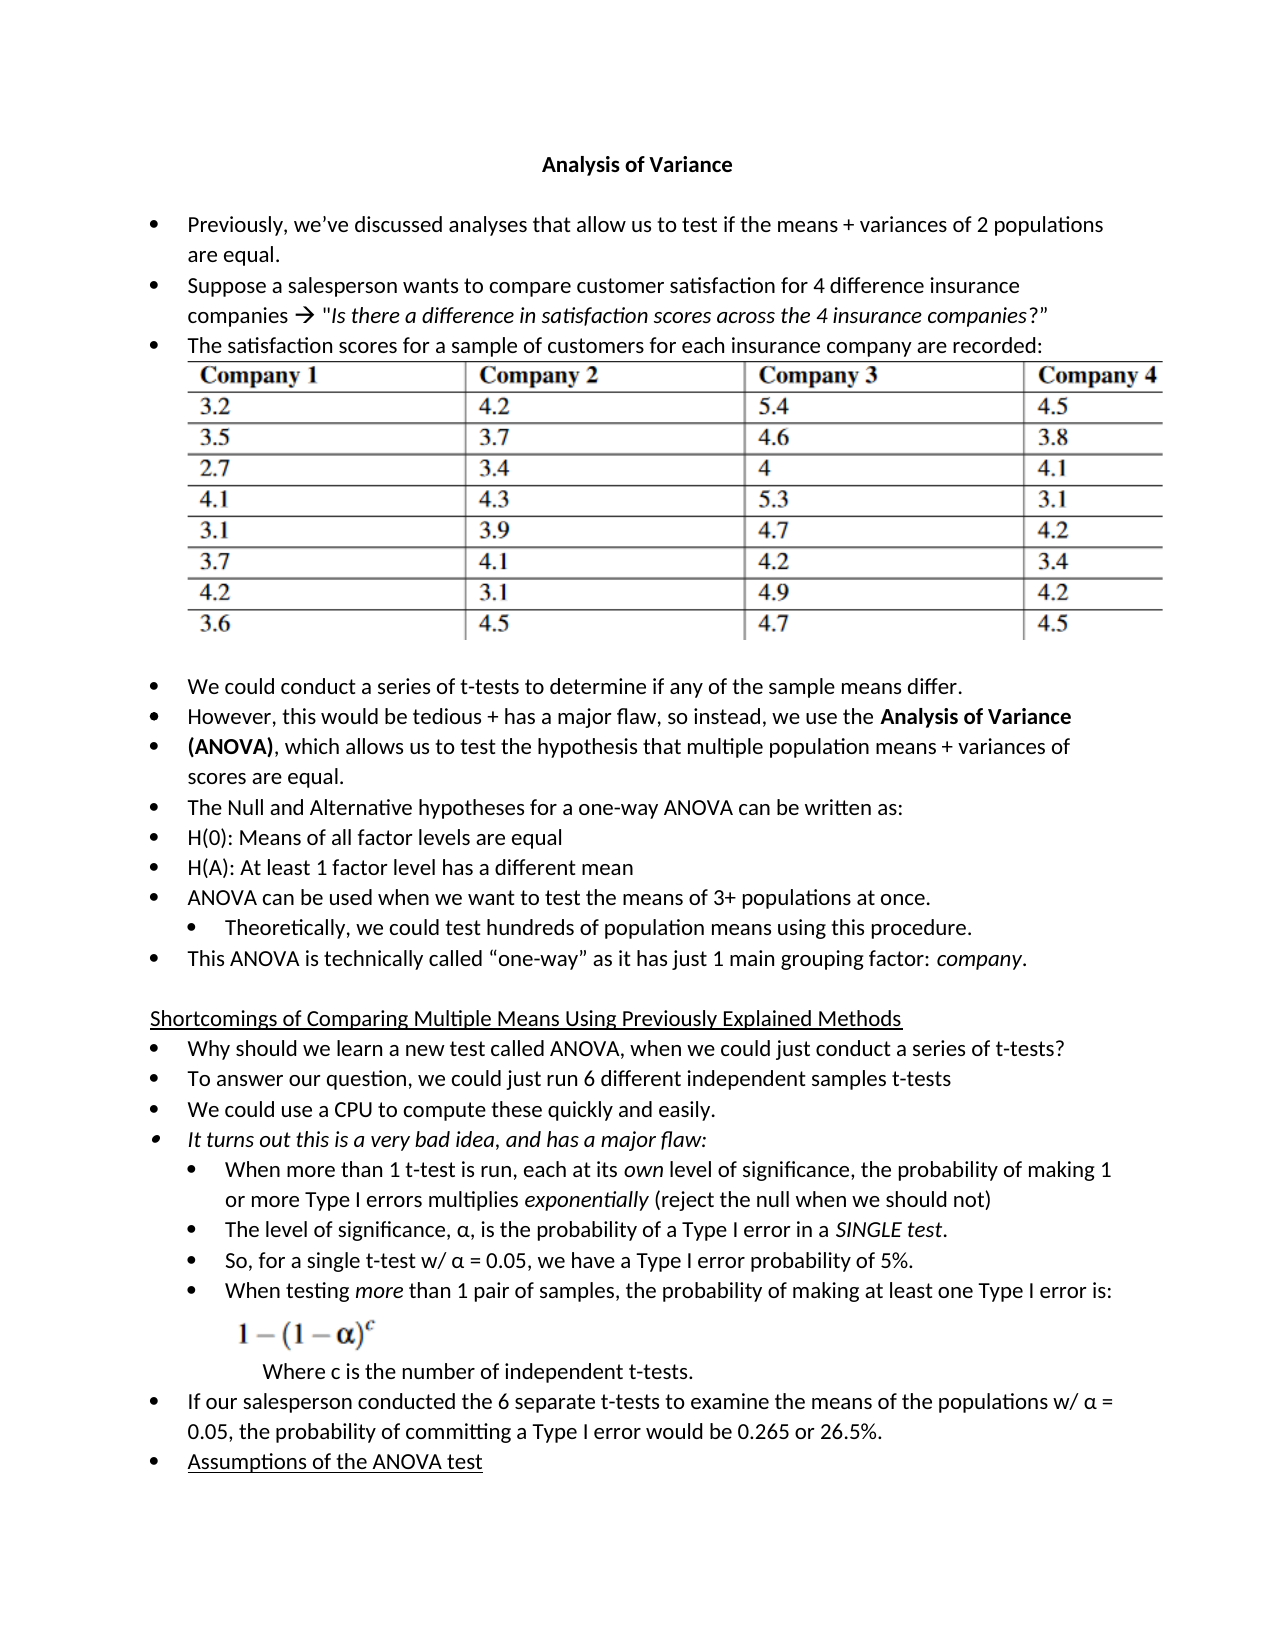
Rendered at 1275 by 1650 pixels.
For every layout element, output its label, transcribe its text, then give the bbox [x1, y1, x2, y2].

list ANOVA can be used when we want to test the means of 3+ populations at once. [150, 883, 1125, 911]
list H(A): At least 1 factor level has a different mean [150, 853, 1125, 881]
list The level of significance, α, is the probability of a Type I error in a SINGLE test. [187, 1216, 1125, 1244]
list Why should we learn a new test called ANOVA, when we could just conduct a series of t-tests? [150, 1034, 1125, 1062]
list We could use a CPU to compute these quickly and easily. [150, 1095, 1125, 1123]
list The satisfaction scores for a sample of customers for each insurance company are recorded: [150, 331, 1125, 359]
picture [187, 361, 1163, 640]
list Theoretically, we could test hundreds of population means using this procedure. [187, 913, 1125, 942]
list However, this would be tedious + has a major flaw, so instead, we use the Analysis of Variance [150, 702, 1125, 730]
list To answer our question, we could just run 6 different independent samples t-tests [150, 1064, 1125, 1093]
list So, for a single t-test w/ α = 0.05, we have a Type I error probability of 5%. [187, 1246, 1125, 1274]
list (ANOVA), which allows us to test the hypothesis that multiple population means + variances of scores are equal. [150, 732, 1125, 791]
list When more than 1 t-test is run, each at its own level of significance, the probability of making 1 or more Type I errors multiplies exponentially (reject the null when we should not) [187, 1155, 1125, 1213]
list Where c is the number of independent t-tests. [262, 1357, 1125, 1385]
list Suppose a salesperson wants to compare customer satisfaction for 4 difference insurance companies "Is there a difference in satisfaction scores across the 4 insurance companies?” [150, 271, 1125, 329]
list Previously, we’ve discussed analyses that allow us to test if the means + variances of 2 populations are equal. [150, 210, 1125, 269]
list H(0): Means of all factor levels are equal [150, 823, 1125, 851]
list We could conduct a series of t-tests to determine if any of the sample means differ. [150, 672, 1125, 700]
list Assumptions of the ANOVA test [150, 1447, 1125, 1476]
list The Null and Alternative hypotheses for a one-way ANOVA can be written as: [150, 793, 1125, 821]
list If our salesperson conducted the 6 separate t-tests to examine the means of the populations w/ α = 0.05, the probability of committing a Type I error would be 0.265 or 26.5%. [150, 1387, 1125, 1445]
list Analysis of Variance [150, 150, 1125, 178]
list This ANOVA is technically called “one-way” as it has just 1 main grouping factor: company. [150, 944, 1125, 972]
list It turns out this is a very bad idea, and has a major flaw: [150, 1125, 1125, 1153]
list Shortcomings of Comparing Multiple Means Using Previously Explained Methods [150, 1004, 1125, 1032]
list When testing more than 1 pair of samples, the probability of making at least one Type I error is: [187, 1276, 1125, 1304]
picture [225, 1306, 379, 1355]
